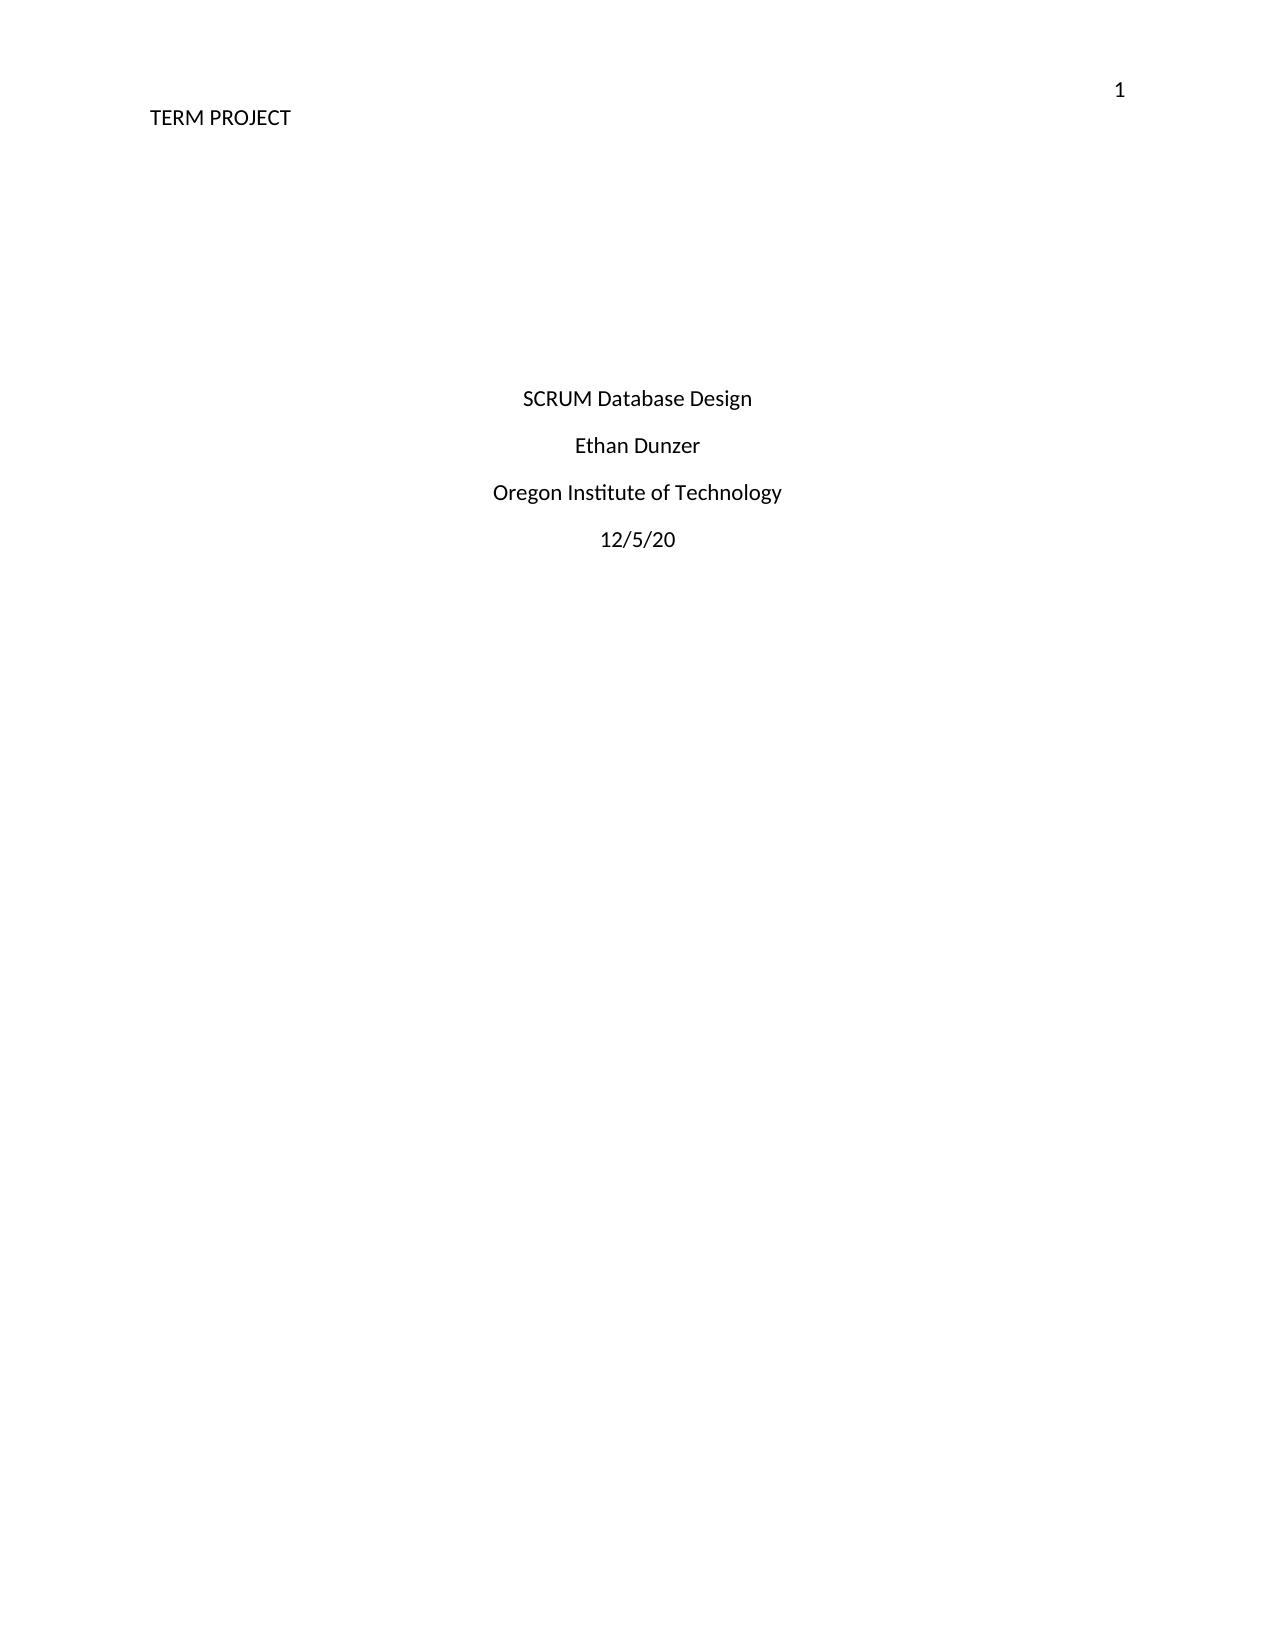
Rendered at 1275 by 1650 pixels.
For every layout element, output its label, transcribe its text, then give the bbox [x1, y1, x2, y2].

text Oregon Institute of Technology [150, 478, 1125, 506]
text SCRUM Database Design [150, 384, 1125, 412]
text 12/5/20 [150, 525, 1125, 553]
text Ethan Dunzer [150, 431, 1125, 459]
